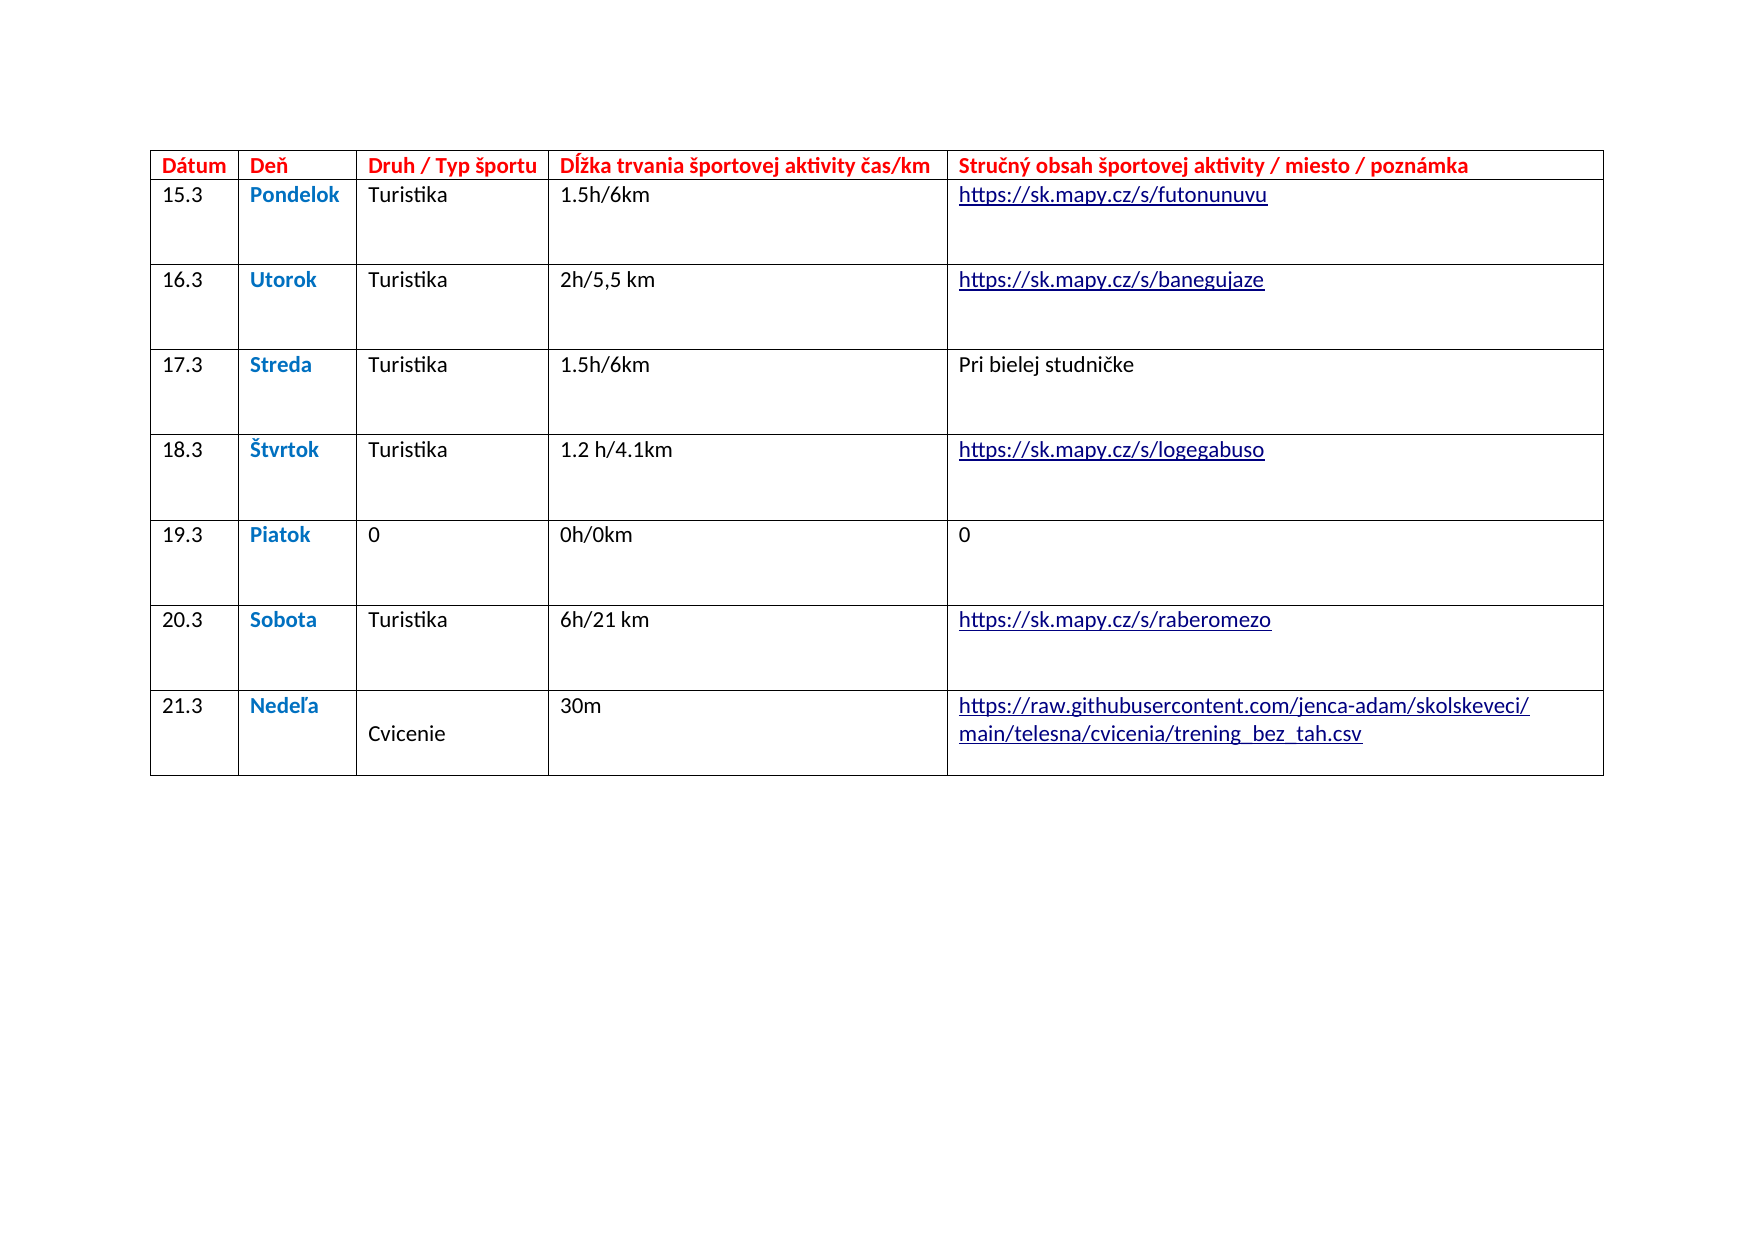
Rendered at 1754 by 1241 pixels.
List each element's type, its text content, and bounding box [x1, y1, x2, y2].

table_header Dátum [151, 151, 238, 179]
table_cell Pondelok [239, 180, 356, 264]
table_cell Sobota [239, 606, 356, 690]
table_cell Cvicenie [357, 691, 548, 775]
table_cell Piatok [239, 521, 356, 604]
table_cell Utorok [239, 265, 356, 349]
table_cell Turistika [357, 350, 548, 434]
table_cell https://raw.githubusercontent.com/jenca-adam/skolskeveci/main/telesna/cvicenia/trening_bez_tah.csv [948, 691, 1603, 775]
table_cell Turistika [357, 265, 548, 349]
table_cell 20.3 [151, 606, 238, 690]
table_cell Štvrtok [239, 435, 356, 519]
table_cell Pri bielej studničke [948, 350, 1603, 434]
table_cell 21.3 [151, 691, 238, 775]
table_cell 1.5h/6km [549, 350, 947, 434]
table_cell 18.3 [151, 435, 238, 519]
table_cell 30m [549, 691, 947, 775]
table_cell https://sk.mapy.cz/s/futonunuvu [948, 180, 1603, 264]
table_cell 2h/5,5 km [549, 265, 947, 349]
table_header Deň [239, 151, 356, 179]
table_cell 0h/0km [549, 521, 947, 604]
table_cell 1.2 h/4.1km [549, 435, 947, 519]
table_header Stručný obsah športovej aktivity / miesto / poznámka [948, 151, 1603, 179]
table_cell Turistika [357, 180, 548, 264]
table_cell Turistika [357, 435, 548, 519]
table_cell 6h/21 km [549, 606, 947, 690]
table_cell Nedeľa [239, 691, 356, 775]
table_cell 0 [948, 521, 1603, 604]
table_cell Streda [239, 350, 356, 434]
table_cell Turistika [357, 606, 548, 690]
table_cell 16.3 [151, 265, 238, 349]
table_cell https://sk.mapy.cz/s/logegabuso [948, 435, 1603, 519]
table_cell 1.5h/6km [549, 180, 947, 264]
table_header Dĺžka trvania športovej aktivity čas/km [549, 151, 947, 179]
table_cell https://sk.mapy.cz/s/raberomezo [948, 606, 1603, 690]
table_cell 17.3 [151, 350, 238, 434]
table_cell 15.3 [151, 180, 238, 264]
table_cell https://sk.mapy.cz/s/banegujaze [948, 265, 1603, 349]
table_header Druh / Typ športu [357, 151, 548, 179]
table_cell 0 [357, 521, 548, 604]
table_cell 19.3 [151, 521, 238, 604]
